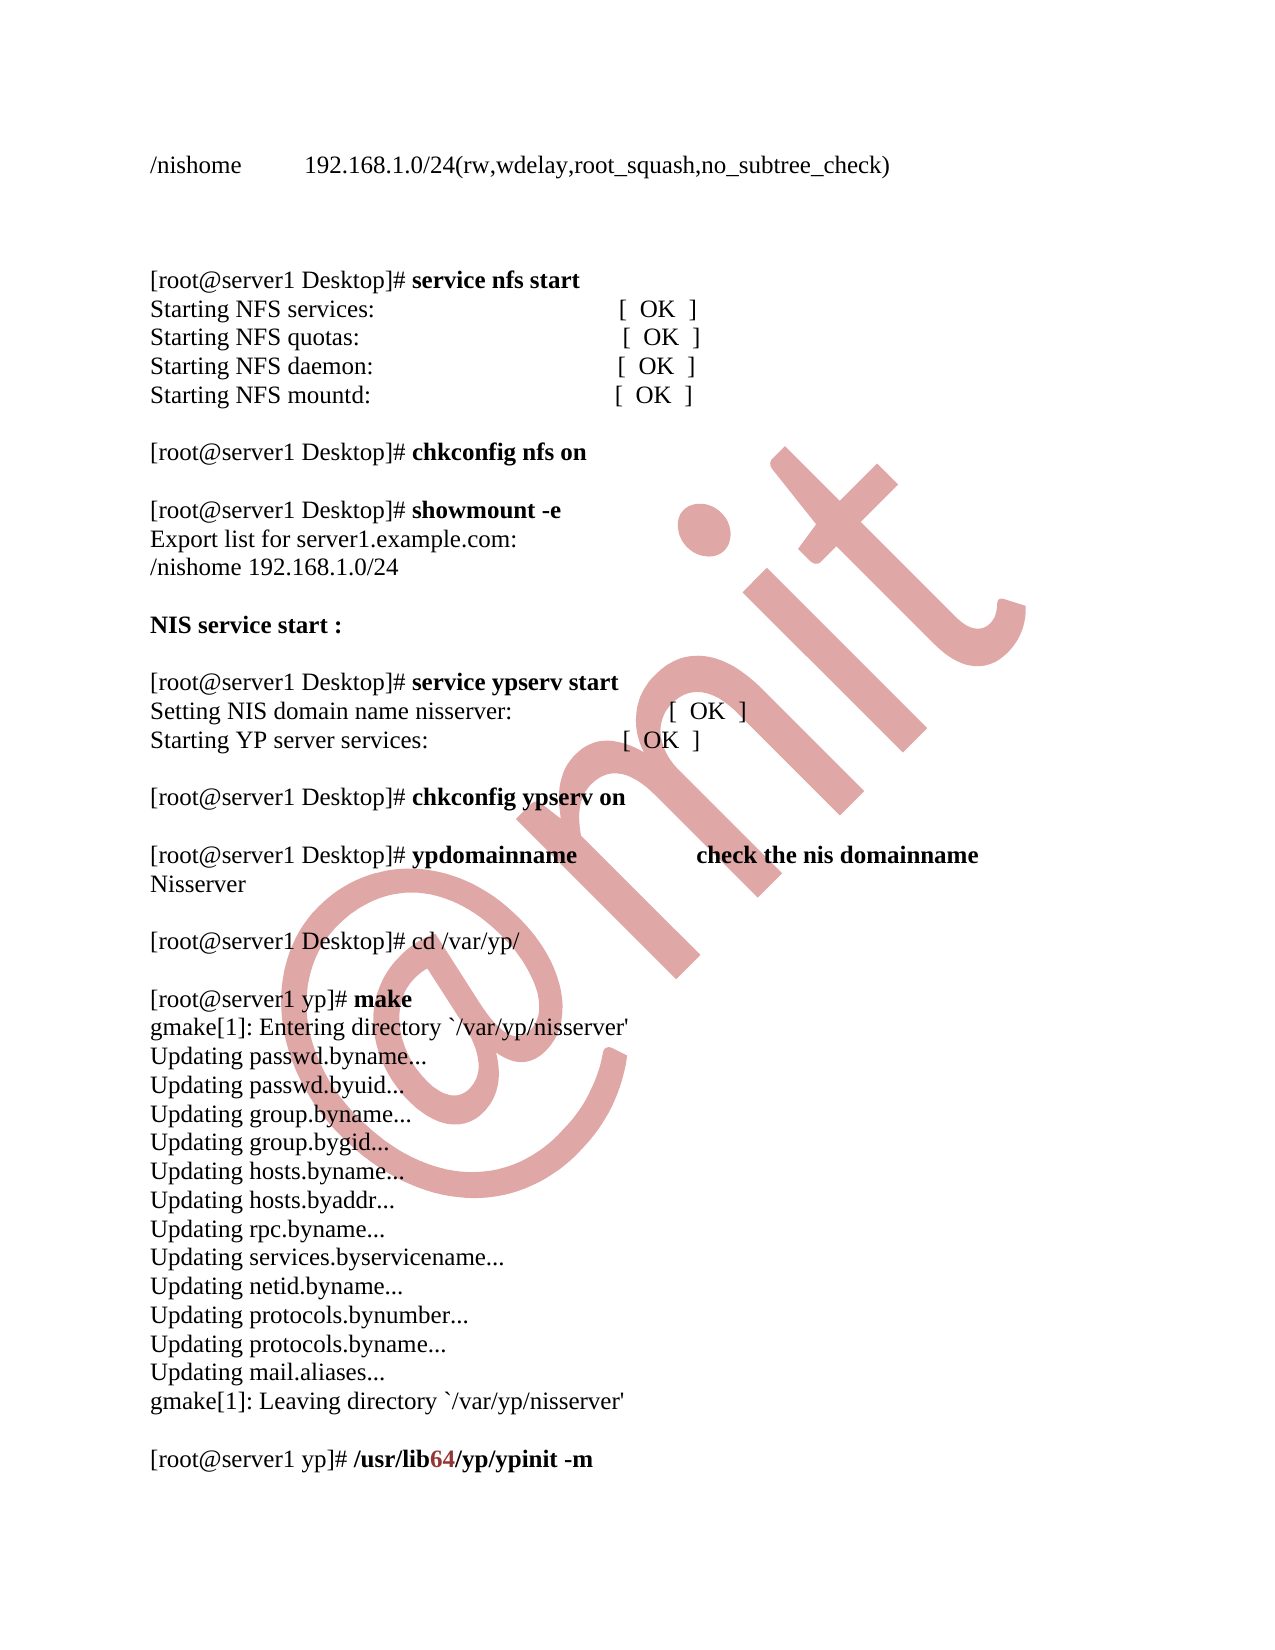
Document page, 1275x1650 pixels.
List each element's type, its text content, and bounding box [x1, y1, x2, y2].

text [root@server1 Desktop]# cd /var/yp/ [150, 926, 1125, 955]
text [root@server1 Desktop]# chkconfig ypserv on [150, 782, 1125, 811]
text Updating netid.byname... [150, 1271, 1125, 1300]
text [root@server1 Desktop]# service nfs start [150, 265, 1125, 294]
text Updating group.bygid... [150, 1127, 1125, 1156]
text Starting NFS services: [ OK ] [150, 294, 1125, 322]
text Starting NFS daemon: [ OK ] [150, 351, 1125, 380]
text /nishome 192.168.1.0/24 [150, 552, 1125, 581]
text Updating group.byname... [150, 1099, 1125, 1127]
text Updating passwd.byname... [150, 1041, 1125, 1070]
text Updating protocols.byname... [150, 1329, 1125, 1357]
text Export list for server1.example.com: [150, 524, 1125, 552]
text NIS service start : [150, 610, 1125, 639]
text Updating mail.aliases... [150, 1357, 1125, 1386]
text [root@server1 Desktop]# ypdomainname check the nis domainname [150, 840, 1125, 869]
text gmake[1]: Leaving directory `/var/yp/nisserver' [150, 1386, 1125, 1415]
text Starting YP server services: [ OK ] [150, 725, 1125, 754]
text Updating protocols.bynumber... [150, 1300, 1125, 1329]
text [root@server1 Desktop]# showmount -e [150, 495, 1125, 524]
text Starting NFS quotas: [ OK ] [150, 322, 1125, 351]
text [root@server1 yp]# make [150, 984, 1125, 1012]
text [root@server1 Desktop]# chkconfig nfs on [150, 437, 1125, 466]
text gmake[1]: Entering directory `/var/yp/nisserver' [150, 1012, 1125, 1041]
text Updating hosts.byname... [150, 1156, 1125, 1185]
text Updating hosts.byaddr... [150, 1185, 1125, 1214]
text Updating services.byservicename... [150, 1242, 1125, 1271]
text [root@server1 Desktop]# service ypserv start [150, 667, 1125, 696]
text Setting NIS domain name nisserver: [ OK ] [150, 696, 1125, 725]
text [root@server1 yp]# /usr/lib64/yp/ypinit -m [150, 1444, 1125, 1472]
text Nisserver [150, 869, 1125, 897]
text Updating passwd.byuid... [150, 1070, 1125, 1099]
text /nishome 192.168.1.0/24(rw,wdelay,root_squash,no_subtree_check) [150, 150, 1125, 179]
text Updating rpc.byname... [150, 1214, 1125, 1242]
text Starting NFS mountd: [ OK ] [150, 380, 1125, 409]
